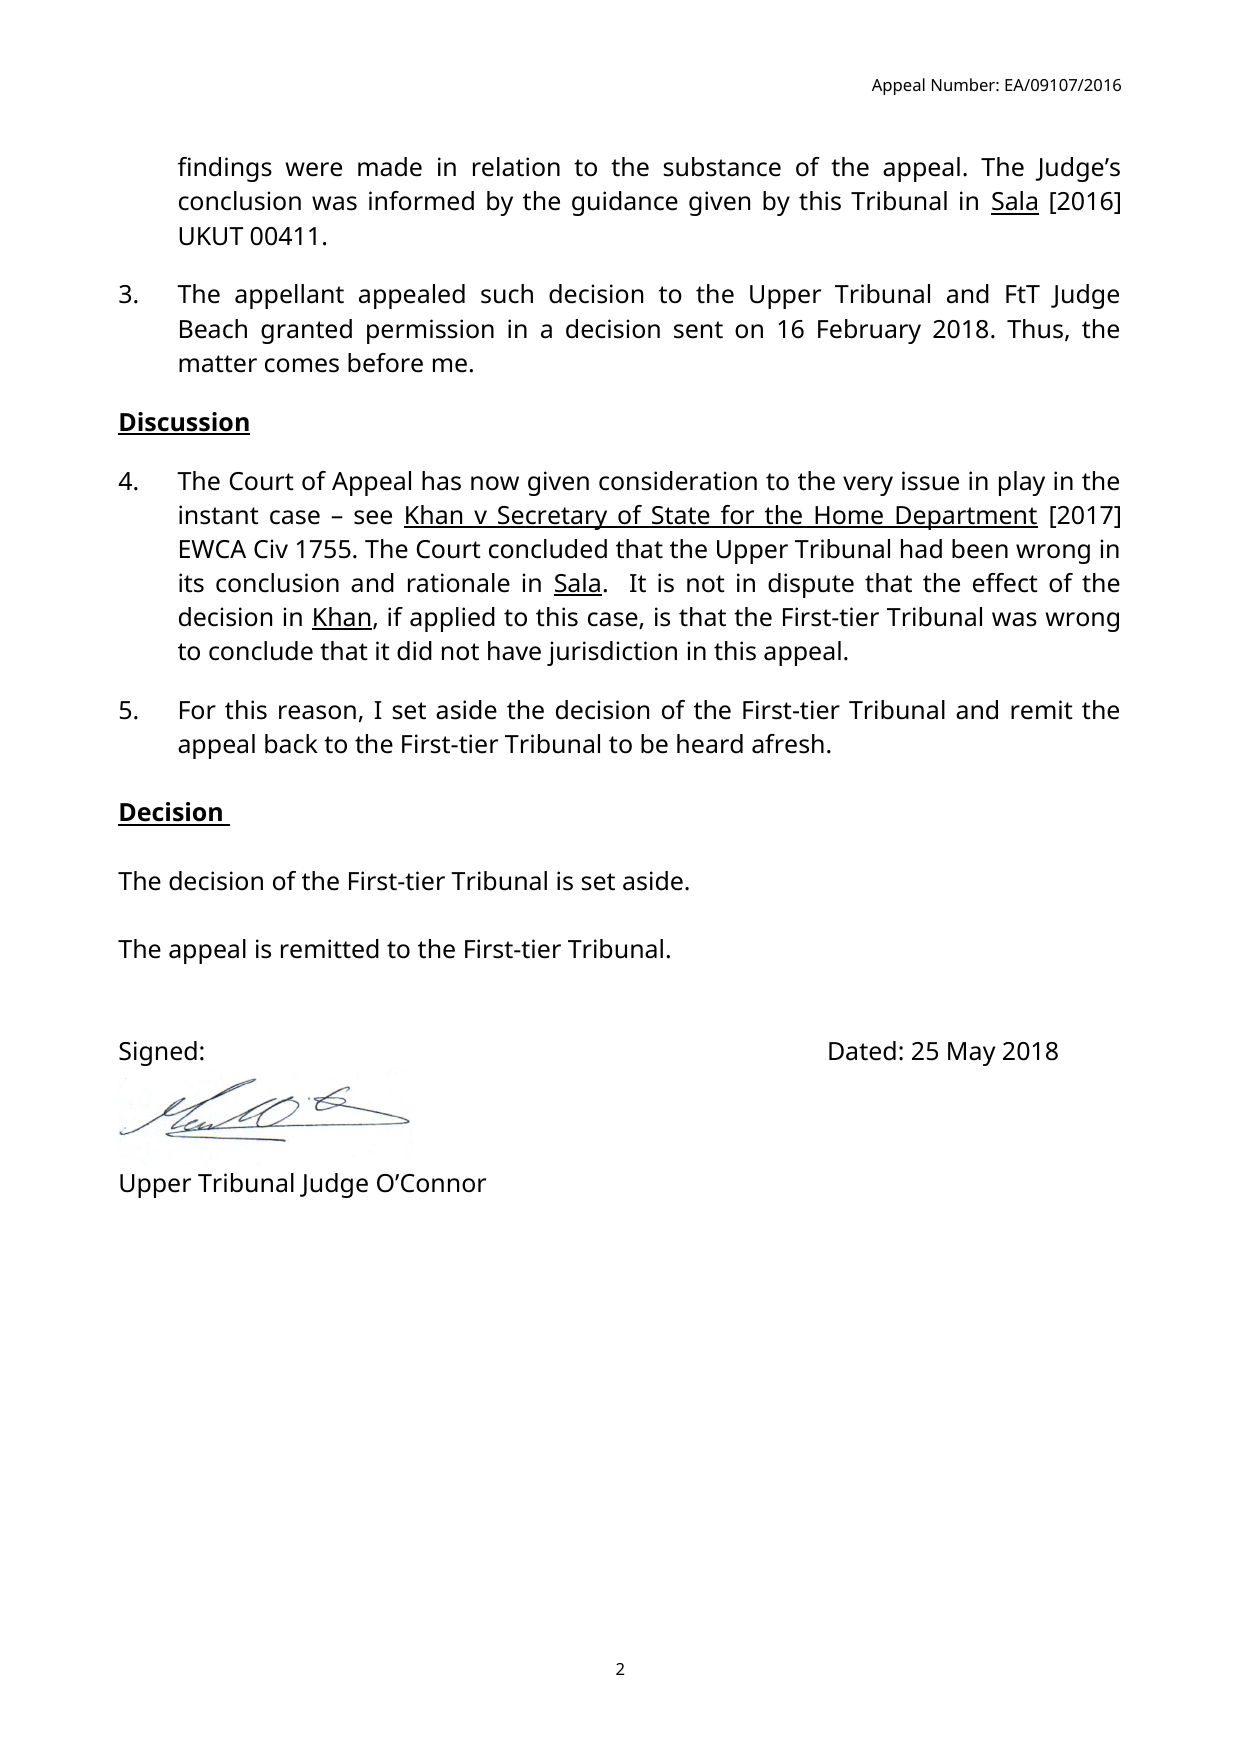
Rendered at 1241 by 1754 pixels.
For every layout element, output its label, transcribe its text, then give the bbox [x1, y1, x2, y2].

text Signed: Dated: 25 May 2018 [118, 1033, 1122, 1067]
text Upper Tribunal Judge O’Connor [118, 1165, 1122, 1199]
text The decision of the First-tier Tribunal is set aside. [118, 863, 1122, 897]
text The appeal is remitted to the First-tier Tribunal. [118, 931, 1122, 965]
list The Court of Appeal has now given consideration to the very issue in play in the instant case – see Khan v Secretary of State for the Home Department [2017] EWCA Civ 1755. The Court concluded that the Upper Tribunal had been wrong in its conclusion and rationale in Sala. It is not in dispute that the effect of the decision in Khan, if applied to this case, is that the First-tier Tribunal was wrong to conclude that it did not have jurisdiction in this appeal. [118, 463, 1122, 668]
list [118, 150, 1122, 252]
list The appellant appealed such decision to the Upper Tribunal and FtT Judge Beach granted permission in a decision sent on 16 February 2018. Thus, the matter comes before me. [118, 277, 1122, 379]
text Decision [118, 795, 1122, 829]
list For this reason, I set aside the decision of the First-tier Tribunal and remit the appeal back to the First-tier Tribunal to be heard afresh. [118, 693, 1122, 761]
text Discussion [118, 404, 1122, 438]
